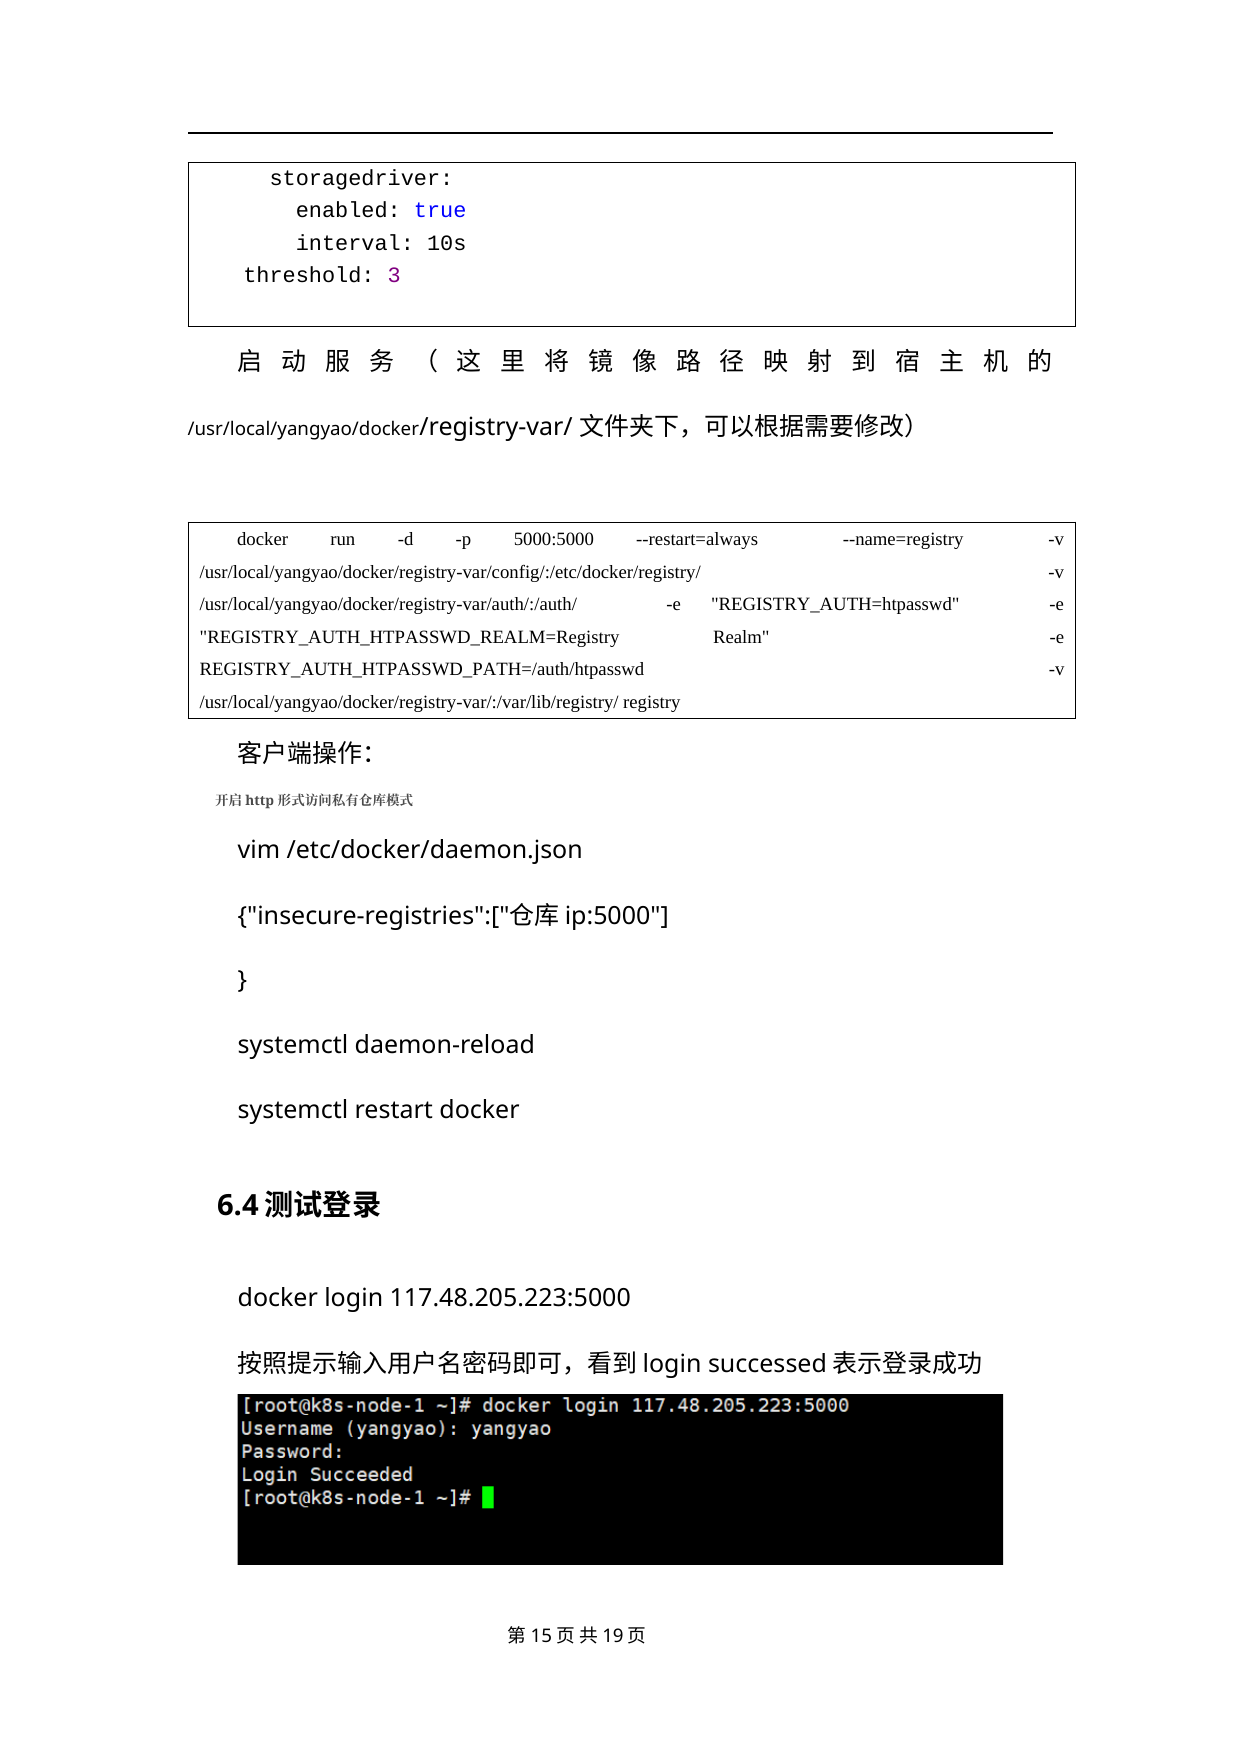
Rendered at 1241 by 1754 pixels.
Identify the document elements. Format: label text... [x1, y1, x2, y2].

text 开启 http 形式访问私有仓库模式 [187, 784, 1053, 816]
text docker login 117.48.205.223:5000 [187, 1264, 1053, 1329]
text 客户端操作： [187, 719, 1053, 784]
text systemctl restart docker [187, 1076, 1053, 1141]
table_header docker run -d -p 5000:5000 --restart=always --name=registry -v /usr/local/yangyao/docker/registry-var/config/:/etc/docker/registry/ -v /usr/local/yangyao/docker/registry-var/auth/:/auth/ -e "REGISTRY_AUTH=htpasswd" -e "REGISTRY_AUTH_HTPASSWD_REALM=Registry Realm" -e REGISTRY_AUTH_HTPASSWD_PATH=/auth/htpasswd -v /usr/local/yangyao/docker/registry-var/:/var/lib/registry/ registry [189, 523, 1075, 718]
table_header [189, 163, 1075, 326]
text {"insecure-registries":["仓库ip:5000"] [187, 881, 1053, 946]
subtitle 6.4测试登录 [187, 1170, 1053, 1235]
text 启动服务（这里将镜像路径映射到宿主机的 /usr/local/yangyao/docker/registry-var/ 文件夹下，可以根据需要修改） [187, 327, 1053, 457]
text systemctl daemon-reload [187, 1011, 1053, 1076]
text vim /etc/docker/daemon.json [187, 816, 1053, 881]
text } [187, 946, 1053, 1011]
picture [237, 1394, 1004, 1565]
text 按照提示输入用户名密码即可，看到login successed表示登录成功 [187, 1329, 1053, 1394]
